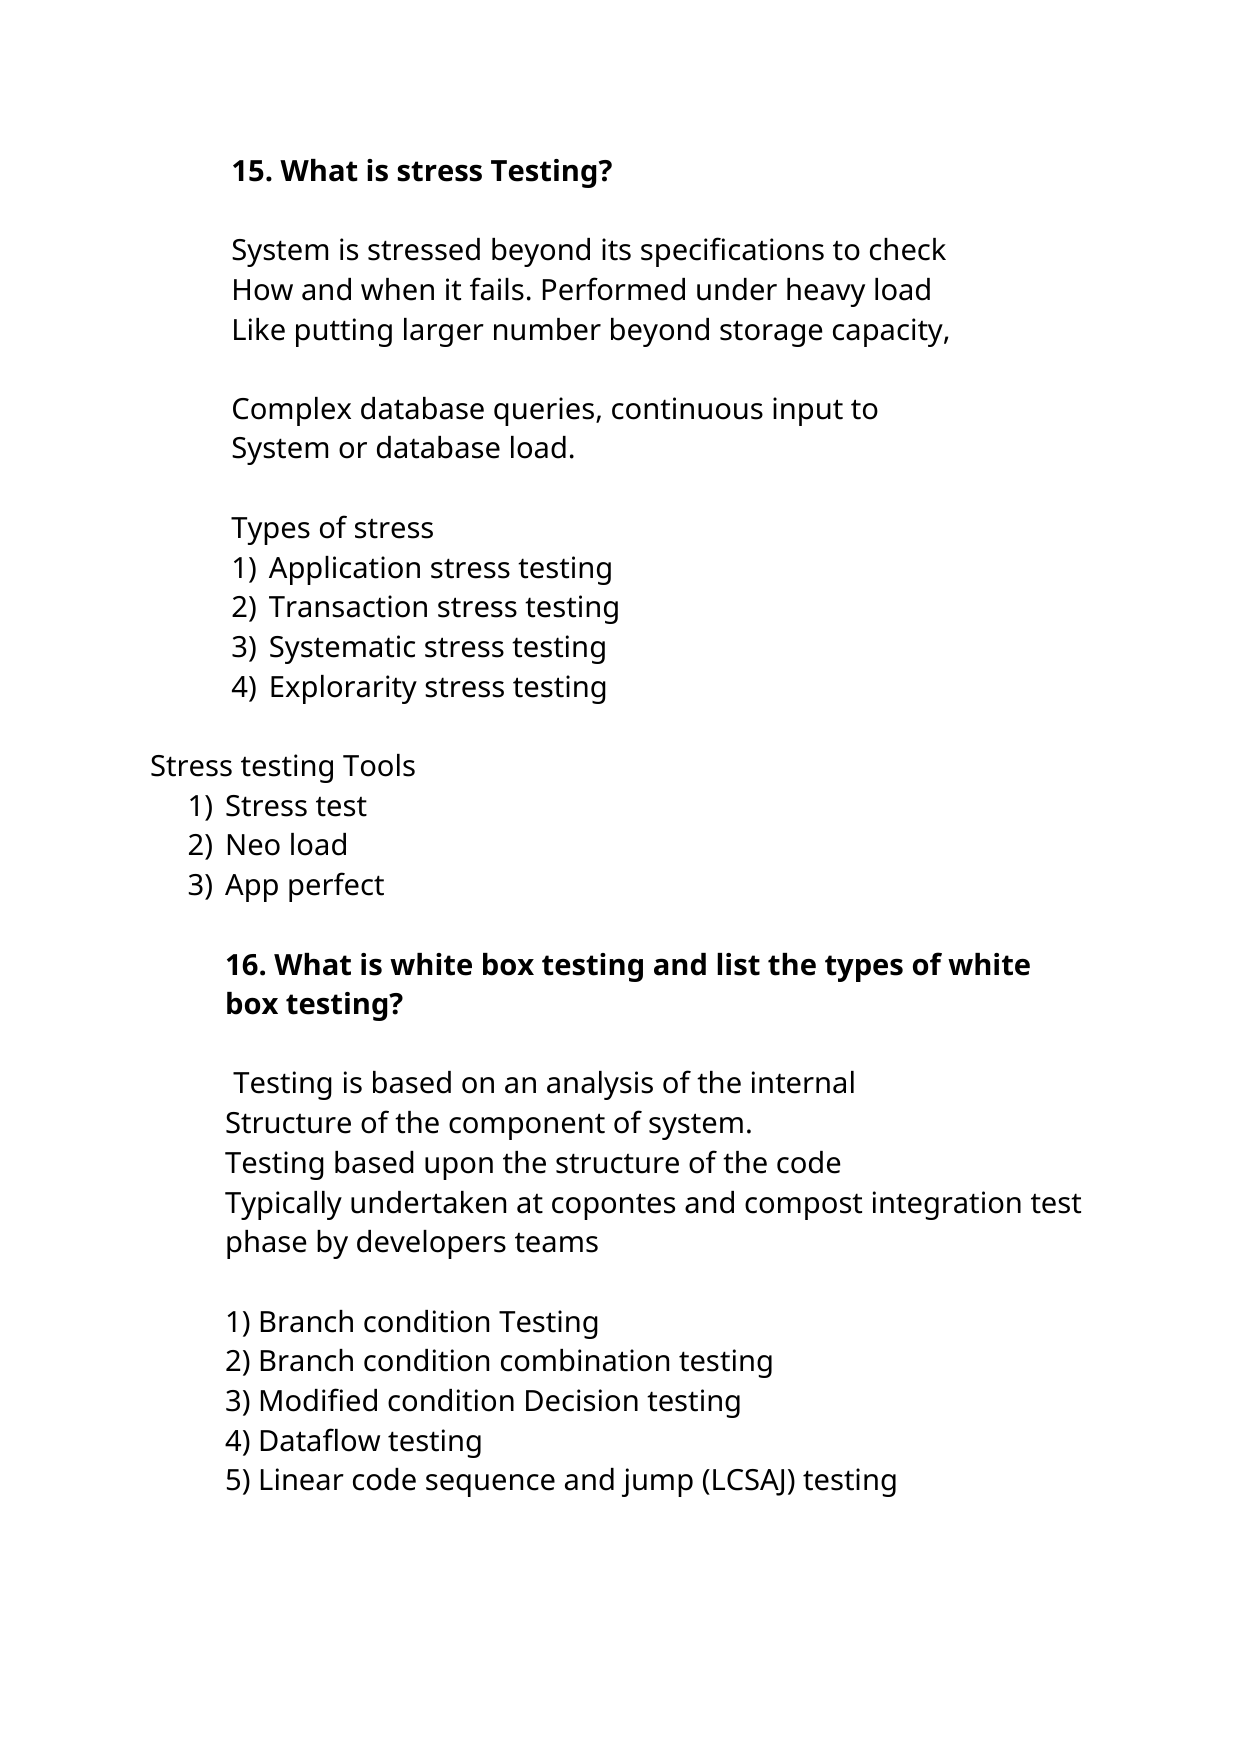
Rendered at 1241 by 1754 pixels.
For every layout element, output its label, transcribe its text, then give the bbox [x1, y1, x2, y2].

list Structure of the component of system. [225, 1102, 1090, 1142]
text Stress testing Tools [150, 745, 1090, 785]
list 15. What is stress Testing? [231, 150, 1090, 190]
list Transaction stress testing [231, 587, 1090, 626]
list 16. What is white box testing and list the types of white box testing? [225, 944, 1090, 1023]
list Typically undertaken at copontes and compost integration test phase by developers teams [225, 1182, 1090, 1261]
list System is stressed beyond its specifications to check [231, 229, 1090, 269]
list Explorarity stress testing [231, 666, 1090, 706]
list 2) Branch condition combination testing [225, 1341, 1090, 1380]
list System or database load. [231, 428, 1090, 467]
list 5) Linear code sequence and jump (LCSAJ) testing [225, 1460, 1090, 1499]
list Systematic stress testing [231, 626, 1090, 666]
list Stress test [187, 785, 1090, 825]
list Types of stress [231, 507, 1090, 547]
list 1) Branch condition Testing [225, 1301, 1090, 1341]
text Testing is based on an analysis of the internal [150, 1063, 1090, 1102]
list Complex database queries, continuous input to [231, 388, 1090, 428]
list Like putting larger number beyond storage capacity, [231, 309, 1090, 348]
list Neo load [187, 825, 1090, 864]
list Testing based upon the structure of the code [225, 1142, 1090, 1182]
list 4) Dataflow testing [225, 1420, 1090, 1460]
list 3) Modified condition Decision testing [225, 1380, 1090, 1420]
list App perfect [187, 864, 1090, 904]
list How and when it fails. Performed under heavy load [231, 269, 1090, 309]
list Application stress testing [231, 547, 1090, 587]
